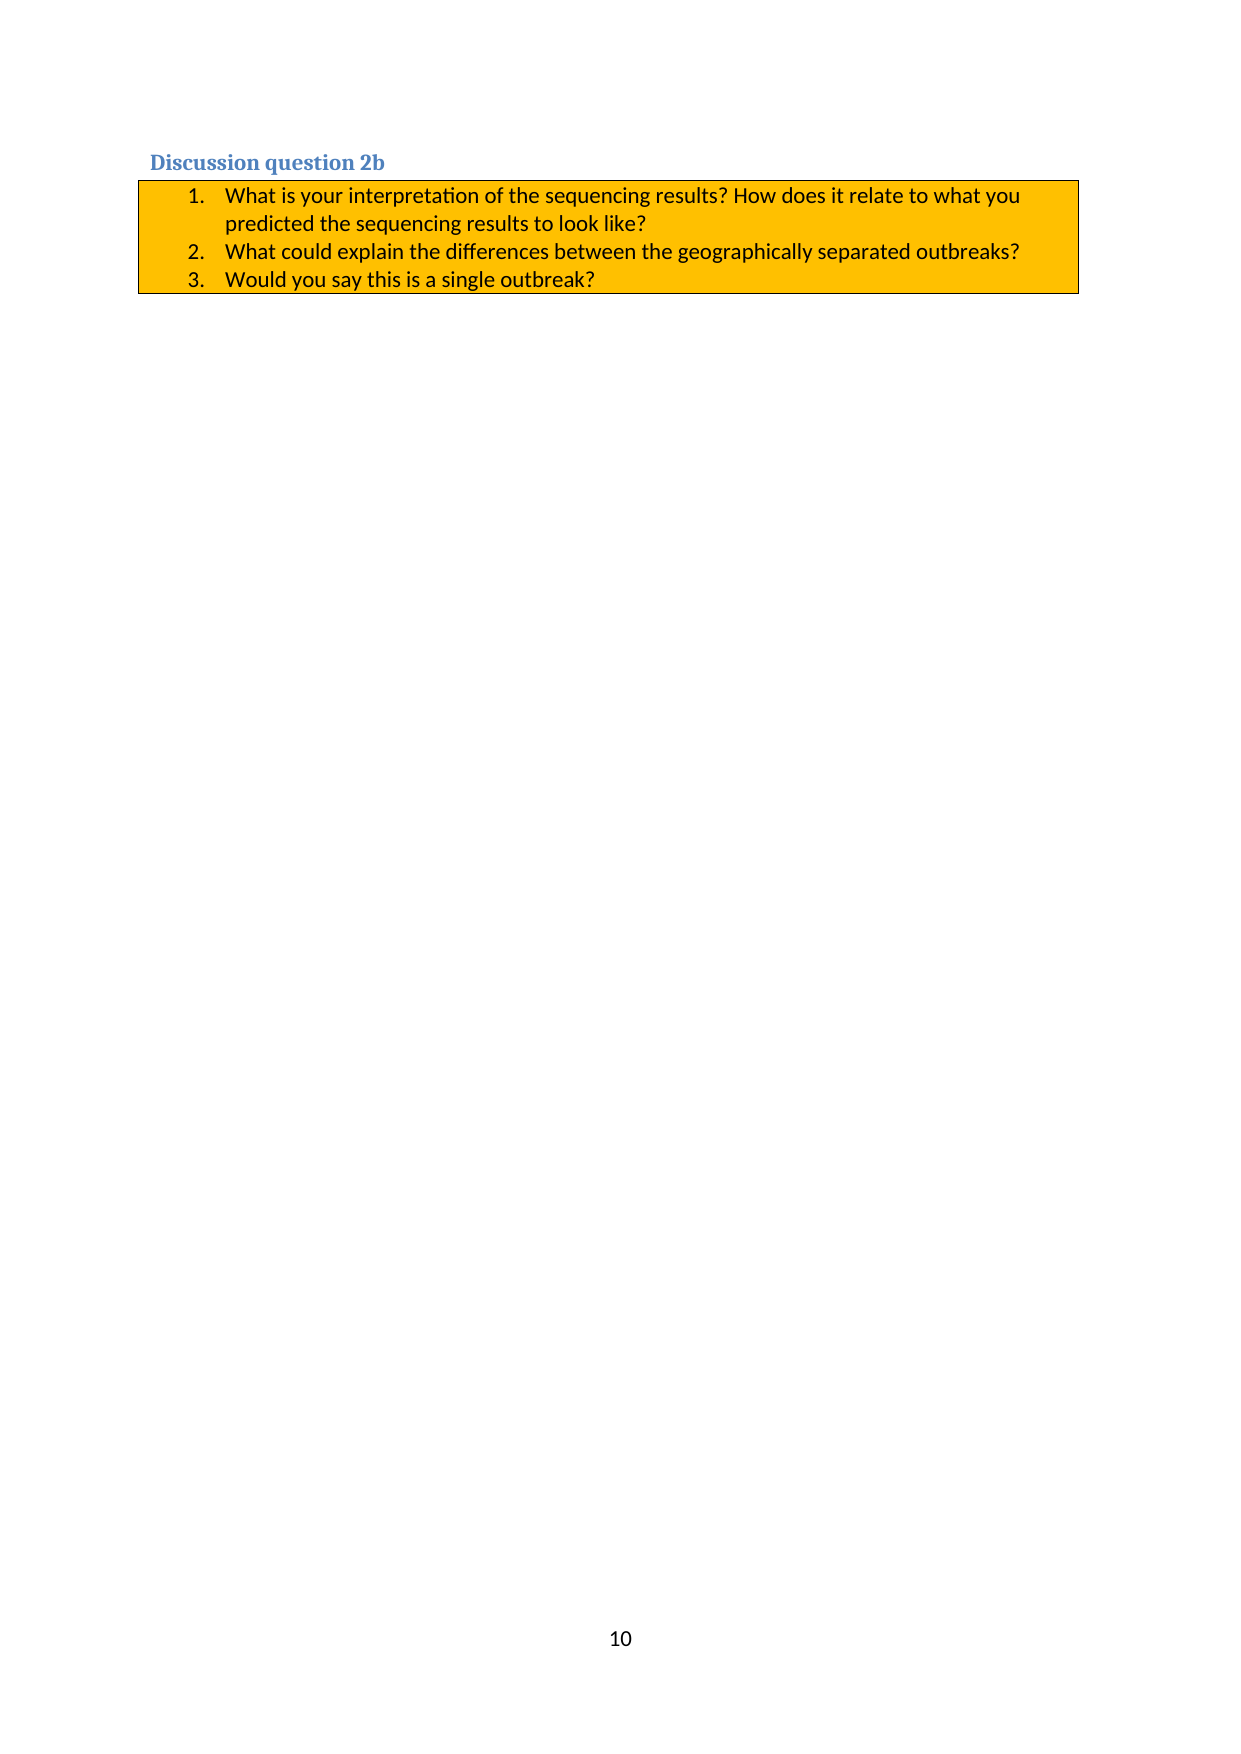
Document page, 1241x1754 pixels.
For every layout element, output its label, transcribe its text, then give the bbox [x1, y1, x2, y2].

table_header What is your interpretation of the sequencing results? How does it relate to what you predicted the sequencing results to look like? What could explain the differences between the geographically separated outbreaks? Would you say this is a single outbreak? [139, 181, 1078, 293]
subtitle Discussion question 2b [150, 150, 1090, 176]
